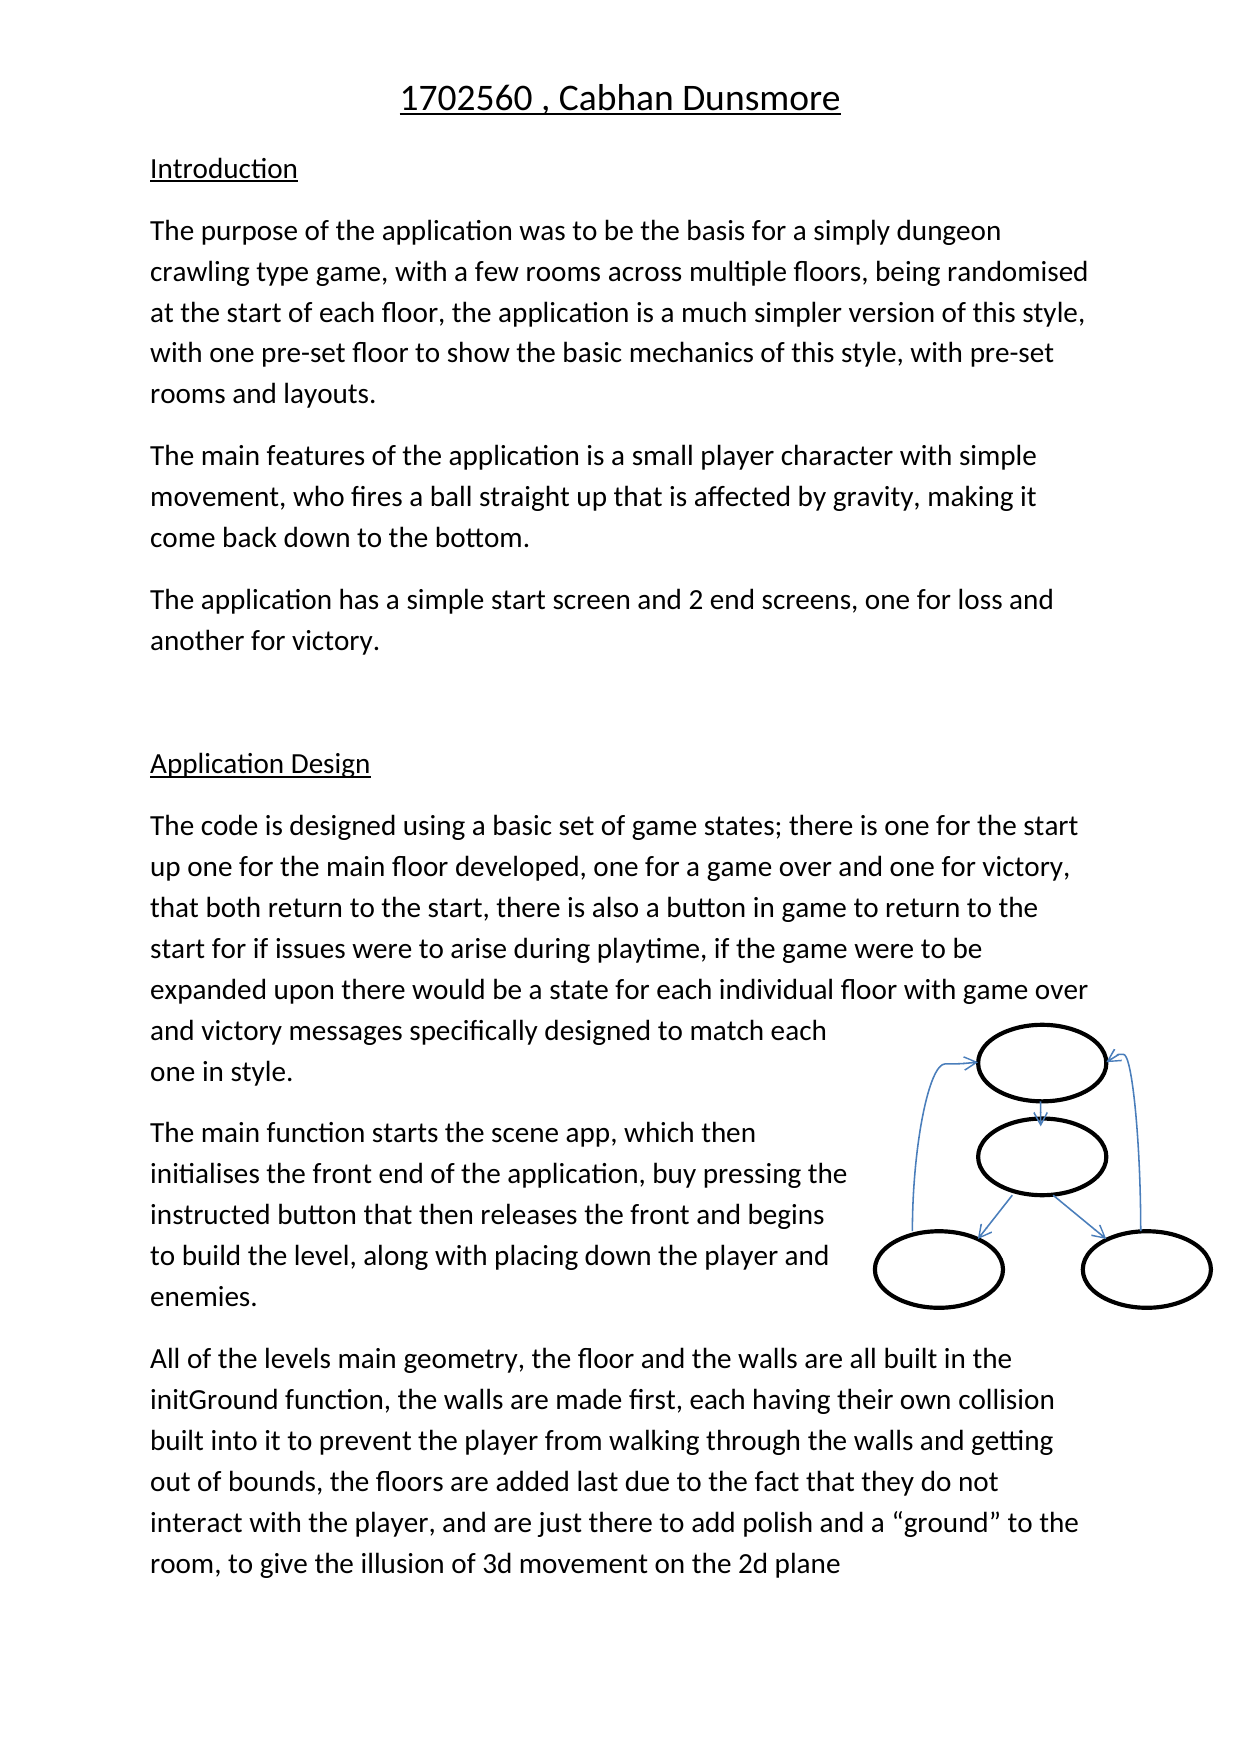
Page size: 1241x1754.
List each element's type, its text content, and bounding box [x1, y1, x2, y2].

text The application has a simple start screen and 2 end screens, one for loss and another for victory. [150, 581, 1090, 657]
text The purpose of the application was to be the basis for a simply dungeon crawling type game, with a few rooms across multiple floors, being randomised at the start of each floor, the application is a much simpler version of this style, with one pre-set floor to show the basic mechanics of this style, with pre-set rooms and layouts. [150, 212, 1090, 411]
text Application Design [150, 745, 1090, 781]
text The main function starts the scene app, which then initialises the front end of the application, buy pressing the instructed button that then releases the front and begins to build the level, along with placing down the player and enemies. [150, 1114, 1090, 1314]
text The main features of the application is a small player character with simple movement, who fires a ball straight up that is affected by gravity, making it come back down to the bottom. [150, 437, 1090, 555]
text The code is designed using a basic set of game states; there is one for the start up one for the main floor developed, one for a game over and one for victory, that both return to the start, there is also a button in game to return to the start for if issues were to arise during playtime, if the game were to be expanded upon there would be a state for each individual floor with game over and victory messages specifically designed to match each one in style. [150, 807, 1090, 1088]
text All of the levels main geometry, the floor and the walls are all built in the initGround function, the walls are made first, each having their own collision built into it to prevent the player from walking through the walls and getting out of bounds, the floors are added last due to the fact that they do not interact with the player, and are just there to add polish and a “ground” to the room, to give the illusion of 3d movement on the 2d plane [150, 1340, 1090, 1580]
text Introduction [150, 150, 1090, 186]
